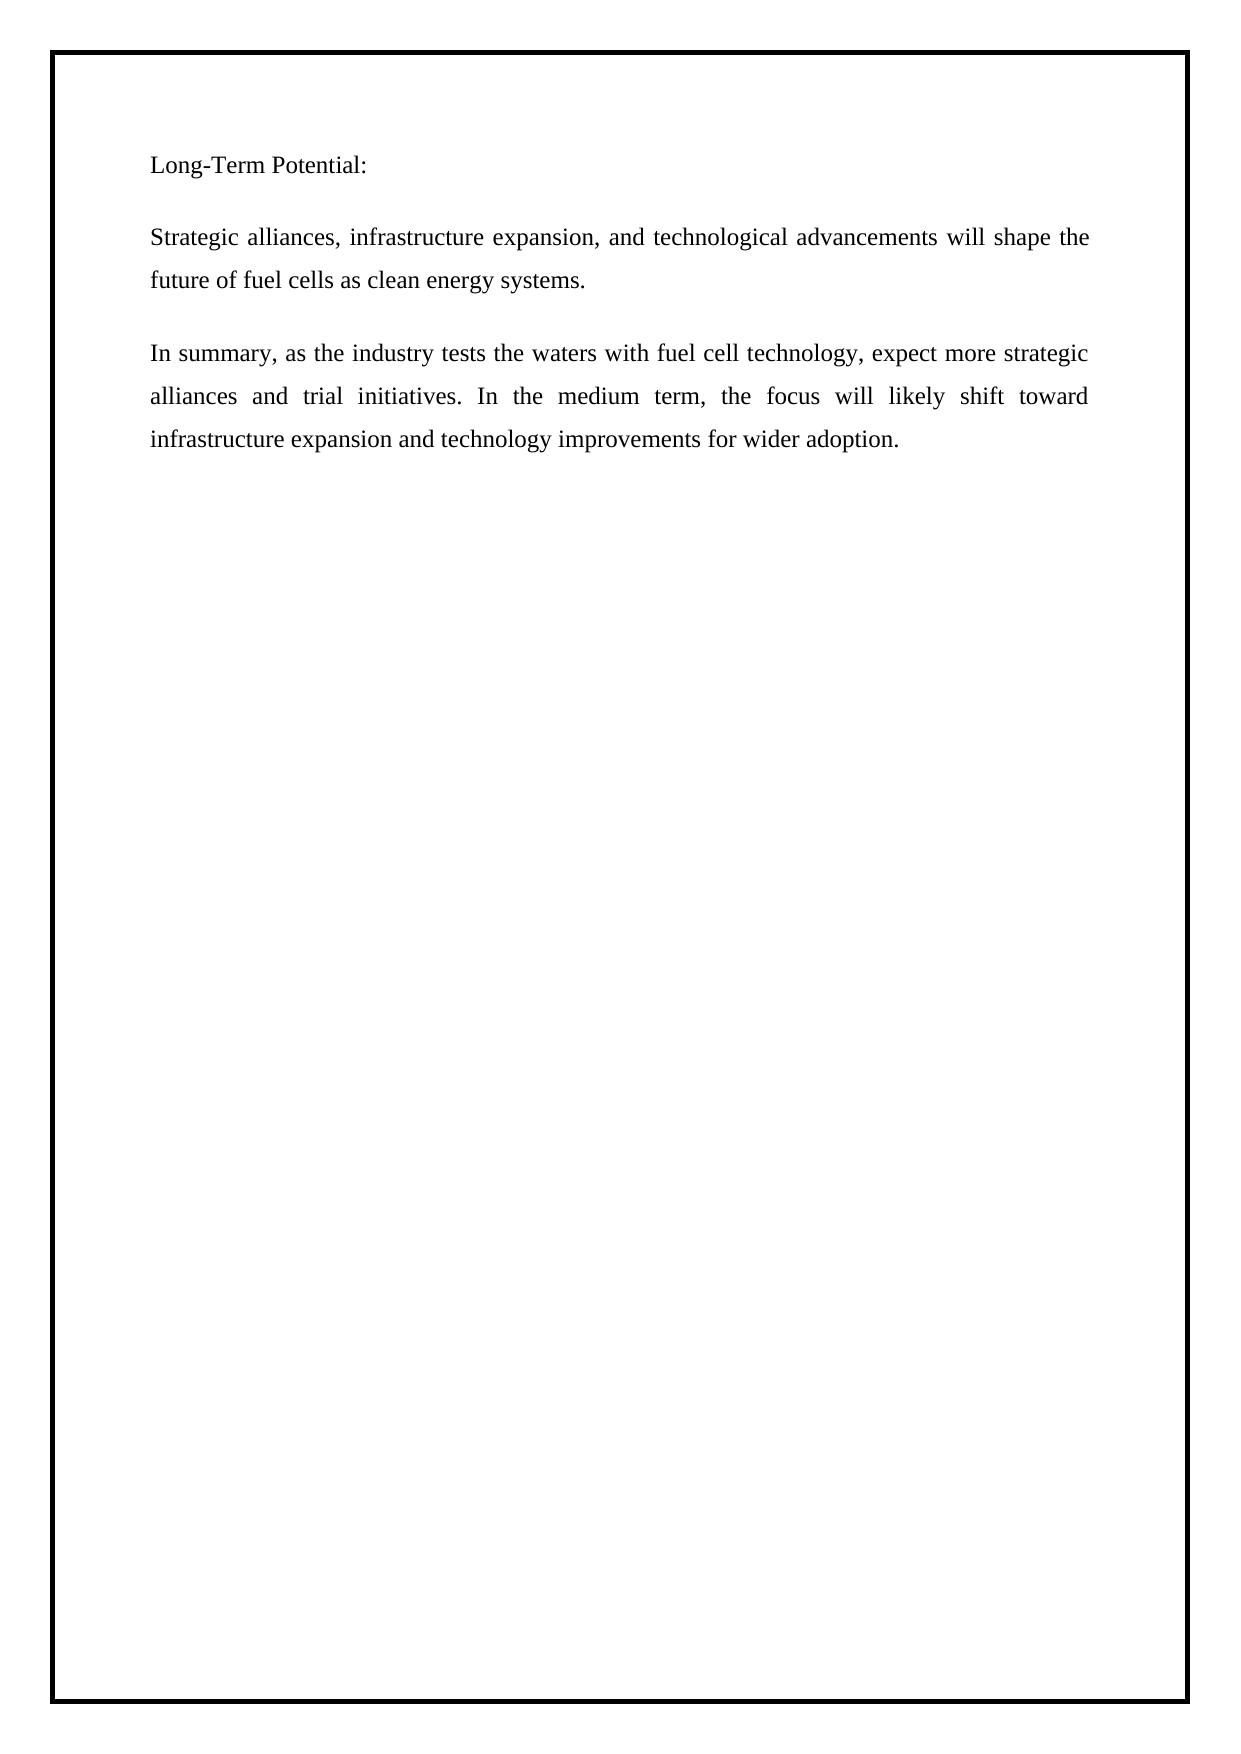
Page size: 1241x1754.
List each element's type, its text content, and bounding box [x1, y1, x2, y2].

text Long-Term Potential: [150, 150, 1090, 179]
text In summary, as the industry tests the waters with fuel cell technology, expect more strategic alliances and trial initiatives. In the medium term, the focus will likely shift toward infrastructure expansion and technology improvements for wider adoption. [150, 338, 1090, 453]
text Strategic alliances, infrastructure expansion, and technological advancements will shape the future of fuel cells as clean energy systems. [150, 222, 1090, 294]
